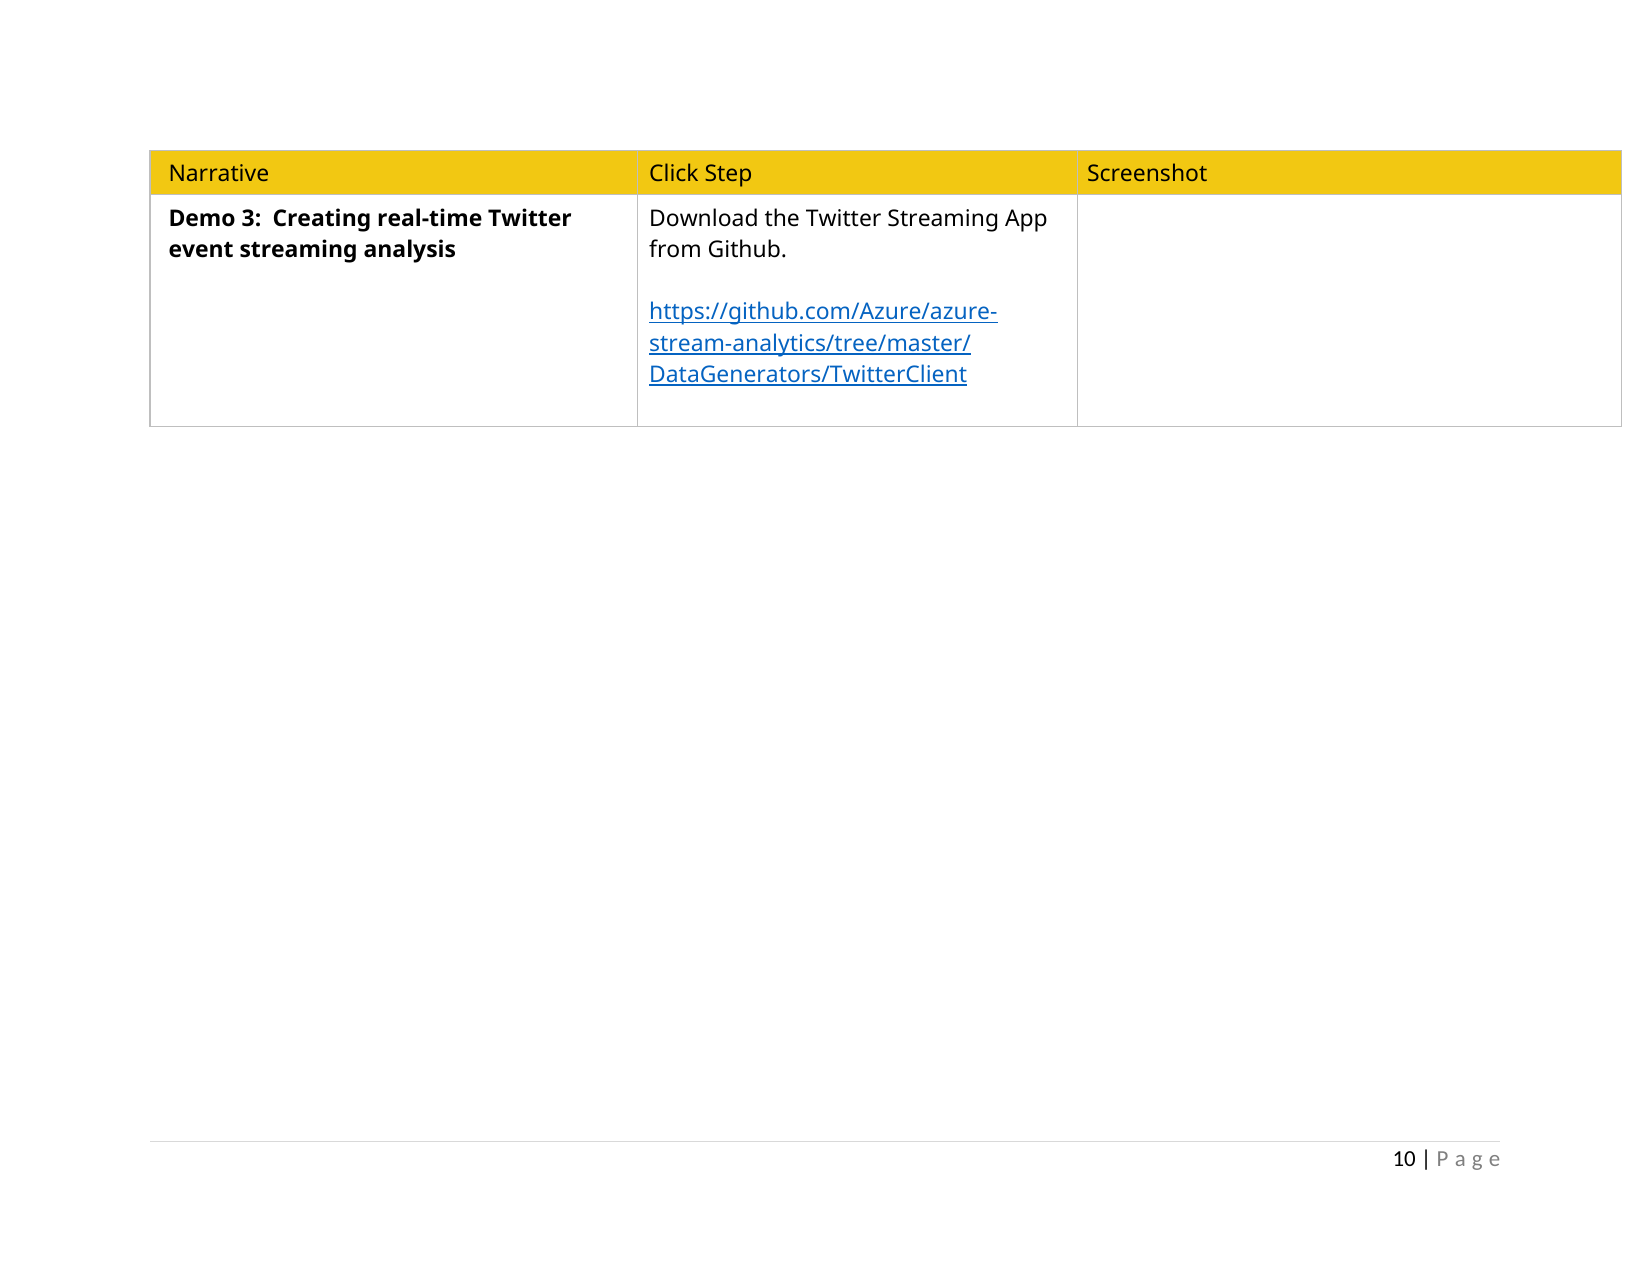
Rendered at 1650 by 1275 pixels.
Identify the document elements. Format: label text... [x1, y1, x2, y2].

table_cell [1078, 195, 1621, 426]
table_header Screenshot [1078, 151, 1621, 194]
table_cell Demo 3: Creating real-time Twitter event streaming analysis [151, 195, 637, 426]
table_header Narrative [151, 151, 637, 194]
table_header Click Step [638, 151, 1077, 194]
table_cell Download the Twitter Streaming App from Github. https://github.com/Azure/azure-stream-analytics/tree/master/DataGenerators/TwitterClient [638, 195, 1077, 426]
